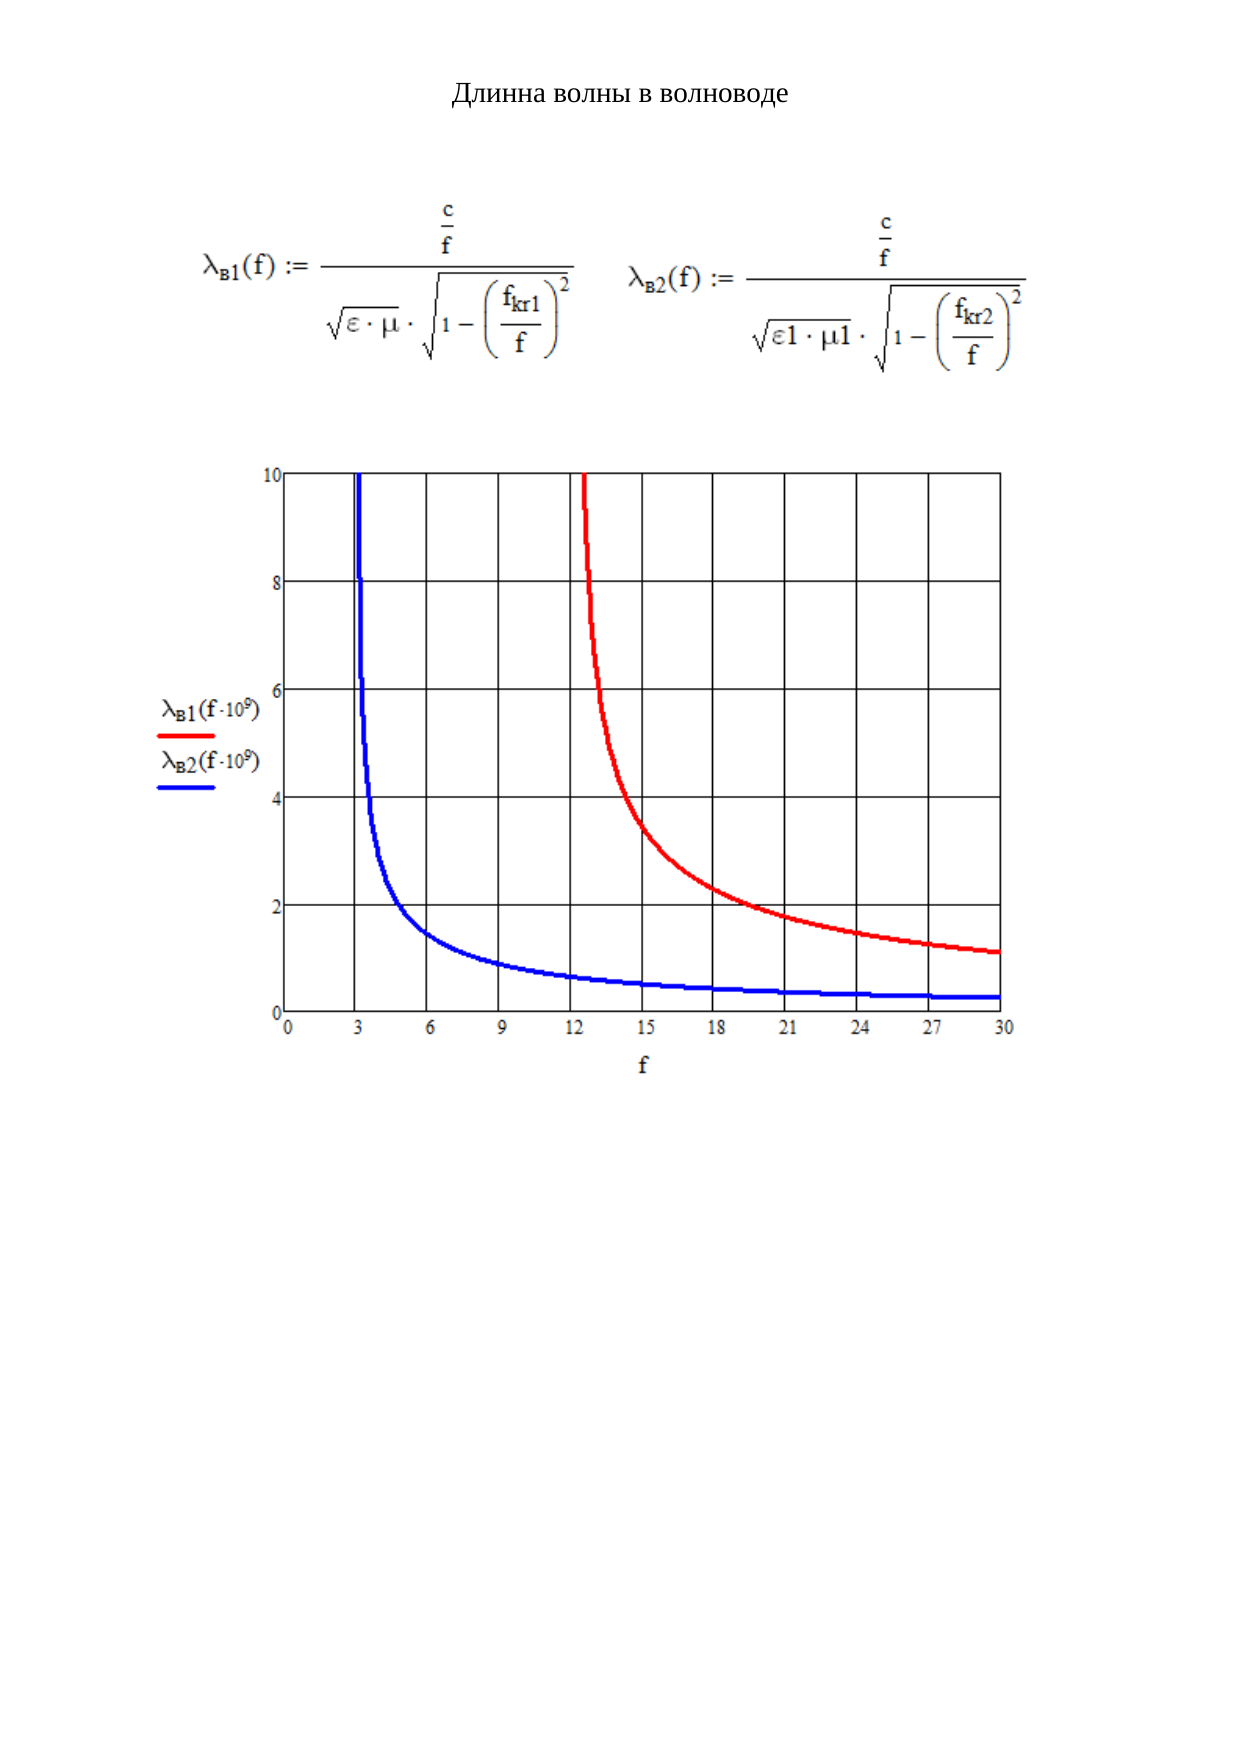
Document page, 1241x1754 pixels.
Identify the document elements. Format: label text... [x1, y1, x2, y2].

picture [152, 174, 1089, 1089]
text Длинна волны в волноводе [75, 75, 1165, 108]
